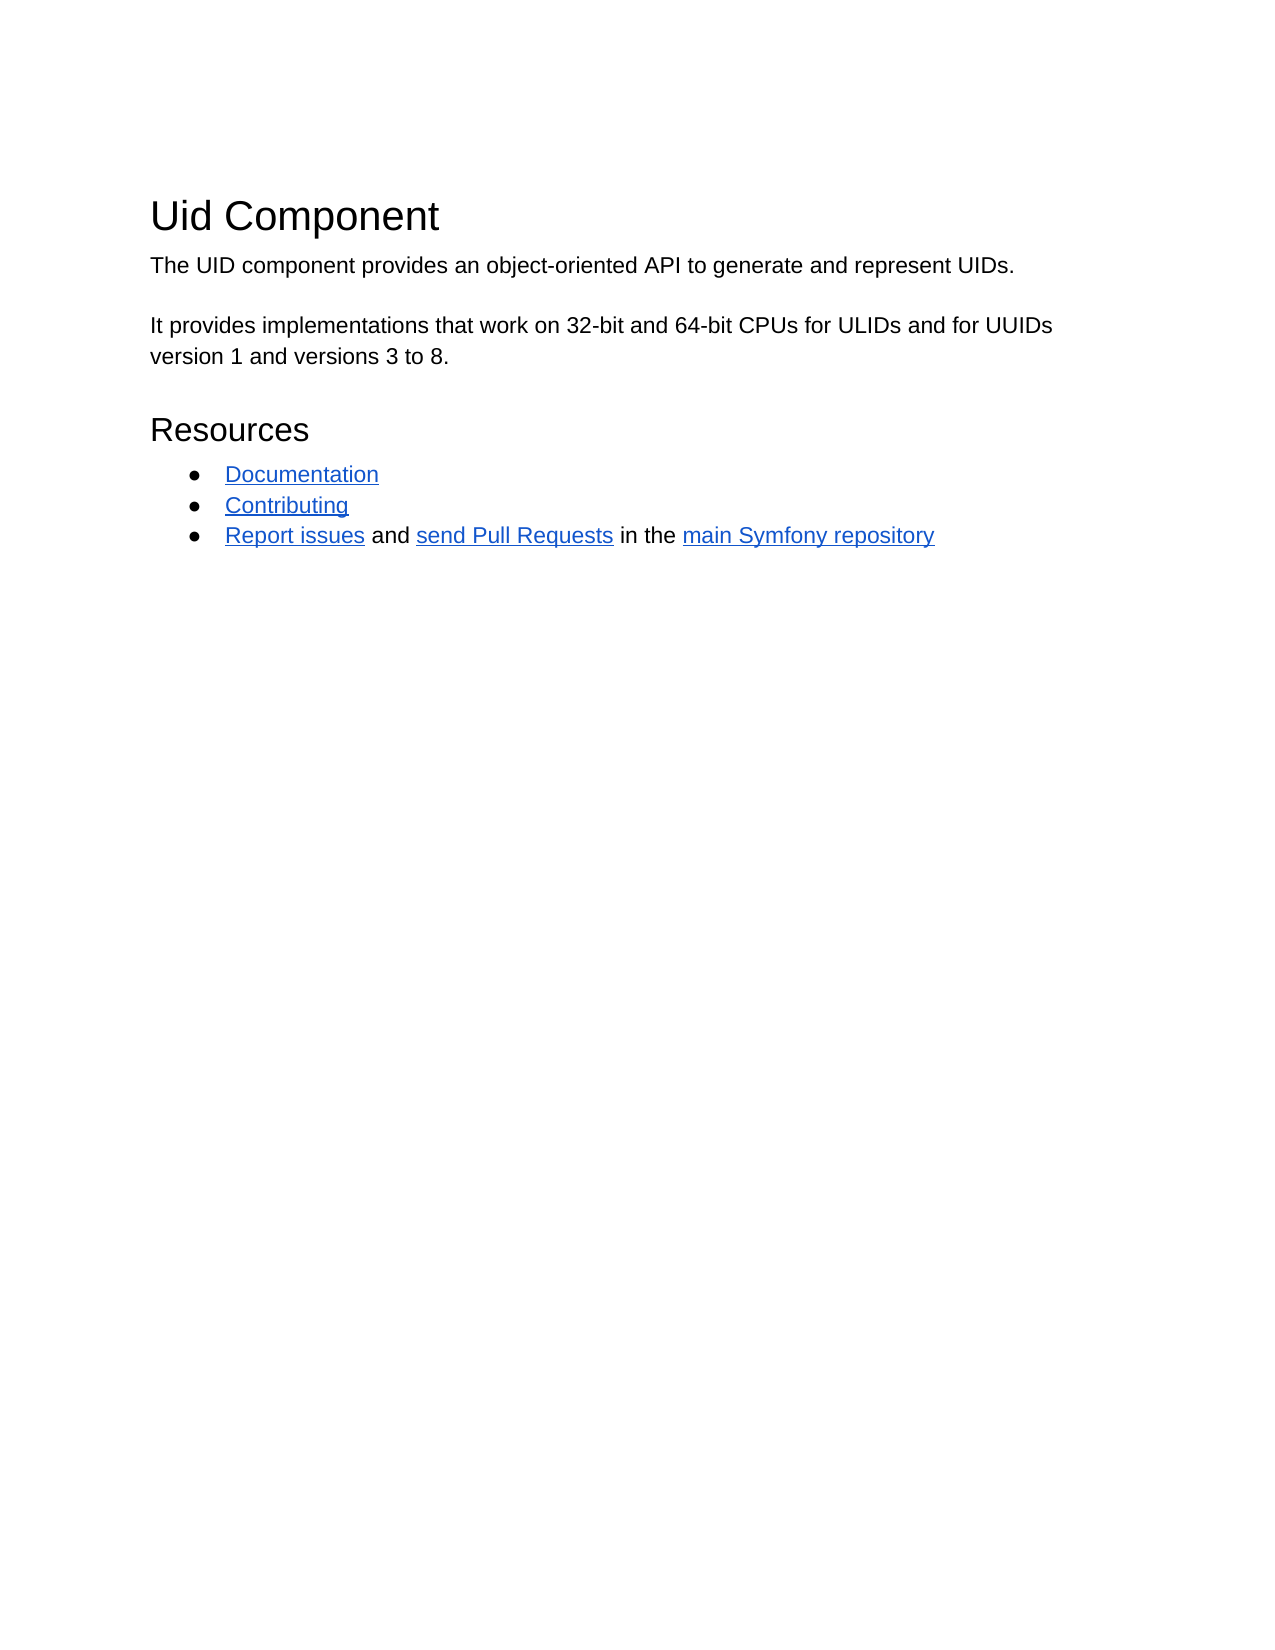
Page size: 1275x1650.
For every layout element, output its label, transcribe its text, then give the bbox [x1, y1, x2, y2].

list Report issues and send Pull Requests in the main Symfony repository [187, 522, 1125, 548]
subtitle Resources [150, 410, 1125, 449]
text It provides implementations that work on 32-bit and 64-bit CPUs for ULIDs and for UUIDs version 1 and versions 3 to 8. [150, 312, 1125, 369]
subtitle Uid Component [150, 192, 1125, 239]
list Contributing [187, 492, 1125, 518]
list Documentation [187, 461, 1125, 488]
text The UID component provides an object-oriented API to generate and represent UIDs. [150, 252, 1125, 278]
